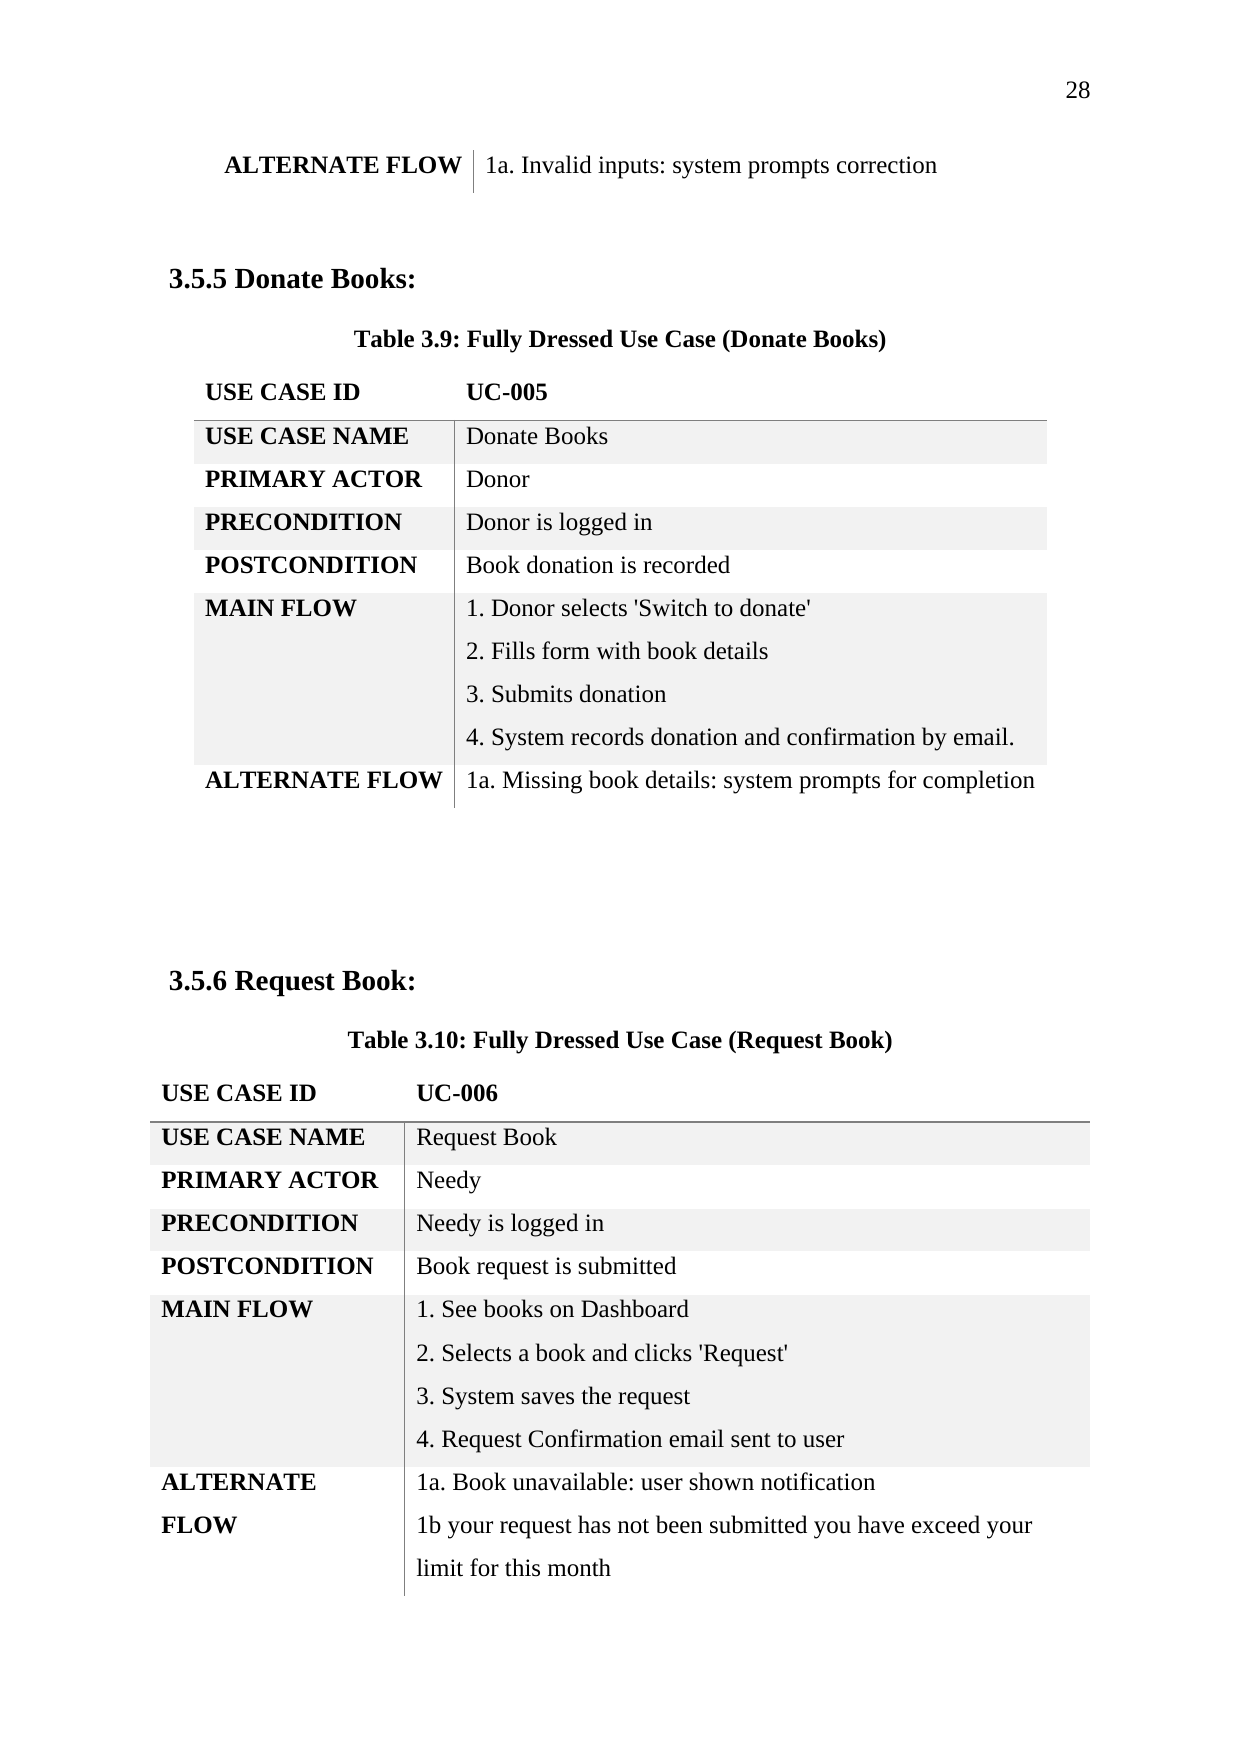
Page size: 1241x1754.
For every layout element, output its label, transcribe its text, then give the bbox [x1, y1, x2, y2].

table_cell Alternate Flow [194, 765, 454, 808]
table_cell Book request is submitted [405, 1251, 1090, 1294]
table_cell Main Flow [150, 1295, 404, 1467]
table_cell Primary Actor [194, 464, 454, 507]
table_cell Postcondition [150, 1251, 404, 1294]
subtitle Donate Books: [169, 261, 1090, 295]
table_cell Request Book [405, 1123, 1090, 1165]
table_cell 1a. Invalid inputs: system prompts correction [474, 150, 1027, 193]
table_header UC-006 [405, 1078, 1090, 1121]
table_cell Donor is logged in [455, 507, 1047, 550]
table_header UC-005 [455, 377, 1047, 420]
text Table 3.9: Fully Dressed Use Case (Donate Books) [150, 324, 1090, 353]
table_cell 1a. Missing book details: system prompts for completion [455, 765, 1047, 808]
subtitle Request Book: [169, 963, 1090, 996]
table_cell Postcondition [194, 550, 454, 593]
table_header Use Case ID [150, 1078, 405, 1121]
table_cell Use Case Name [194, 421, 454, 464]
table_cell Primary Actor [150, 1165, 404, 1208]
table_cell Needy is logged in [405, 1209, 1090, 1251]
table_cell Donor [455, 464, 1047, 507]
table_cell Precondition [194, 507, 454, 550]
table_cell Needy [405, 1165, 1090, 1208]
text Table 3.10: Fully Dressed Use Case (Request Book) [150, 1026, 1090, 1054]
table_cell Book donation is recorded [455, 550, 1047, 593]
table_cell 1. See books on Dashboard 2. Selects a book and clicks 'Request' 3. System saves the request 4. Request Confirmation email sent to user [405, 1295, 1090, 1467]
table_cell 1a. Book unavailable: user shown notification 1b your request has not been submitted you have exceed your limit for this month [405, 1467, 1090, 1596]
table_cell Precondition [150, 1209, 404, 1251]
table_header Use Case ID [194, 377, 454, 420]
table_cell Donate Books [455, 421, 1047, 464]
table_cell Alternate Flow [150, 1467, 404, 1596]
table_cell Alternate Flow [213, 150, 473, 193]
table_cell 1. Donor selects 'Switch to donate' 2. Fills form with book details 3. Submits donation 4. System records donation and confirmation by email. [455, 593, 1047, 765]
table_cell Main Flow [194, 593, 454, 765]
table_cell Use Case Name [150, 1123, 404, 1165]
